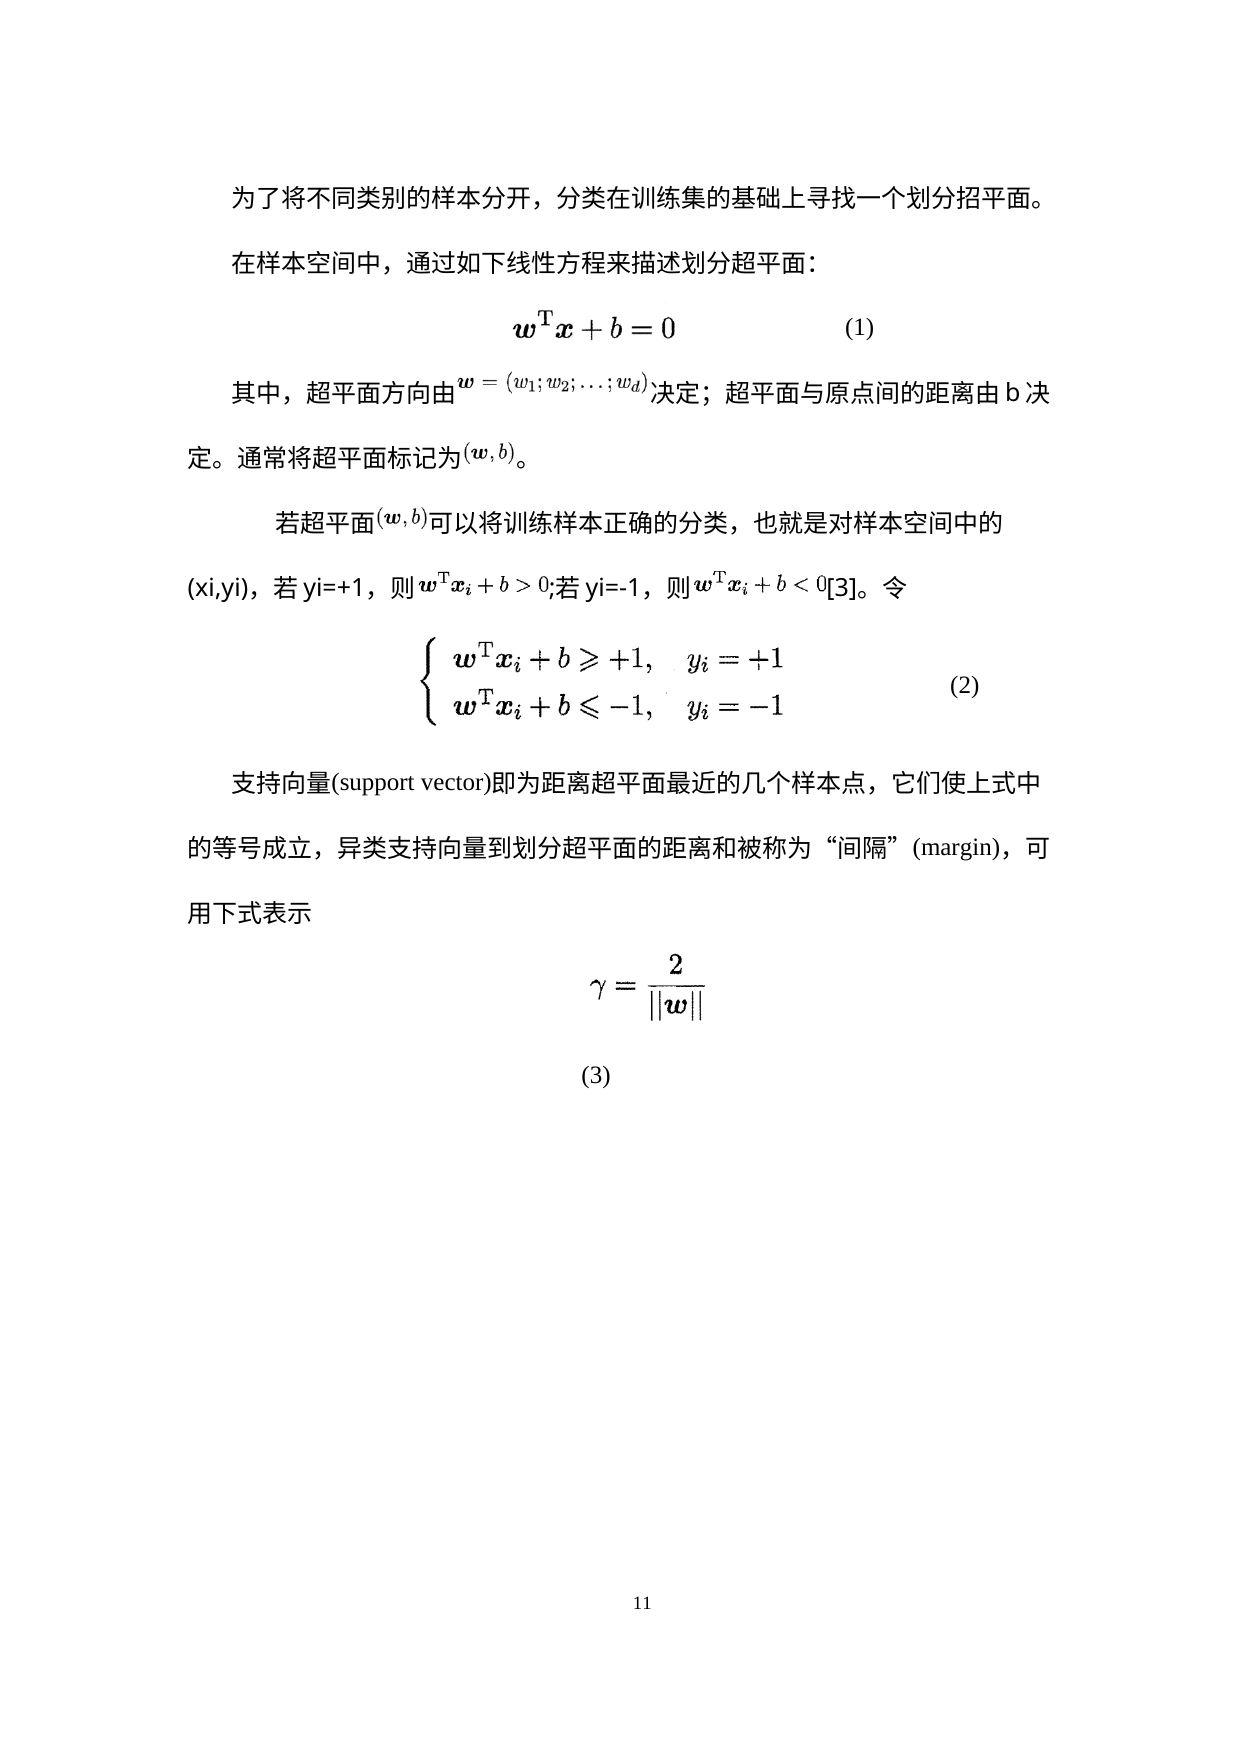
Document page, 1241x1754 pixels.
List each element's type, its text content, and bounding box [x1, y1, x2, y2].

text 在样本空间中，通过如下线性方程来描述划分超平面： [187, 229, 1053, 294]
picture [581, 944, 716, 1033]
picture [375, 500, 429, 536]
picture [493, 294, 683, 354]
picture [691, 565, 827, 601]
text 支持向量(support vector)即为距离超平面最近的几个样本点，它们使上式中的等号成立，异类支持向量到划分超平面的距离和被称为“间隔”(margin)，可用下式表示 [187, 749, 1053, 944]
picture [406, 619, 791, 738]
text 为了将不同类别的样本分开，分类在训练集的基础上寻找一个划分招平面。 [187, 164, 1053, 229]
picture [456, 359, 650, 398]
text (3) [537, 944, 1042, 1107]
picture [462, 435, 516, 471]
picture [415, 565, 549, 601]
text 其中，超平面方向由决定；超平面与原点间的距离由b决定。通常将超平面标记为。 [187, 359, 1053, 489]
text 若超平面可以将训练样本正确的分类，也就是对样本空间中的(xi,yi)，若yi=+1，则;若yi=-1，则[3]。令 [187, 489, 1053, 619]
